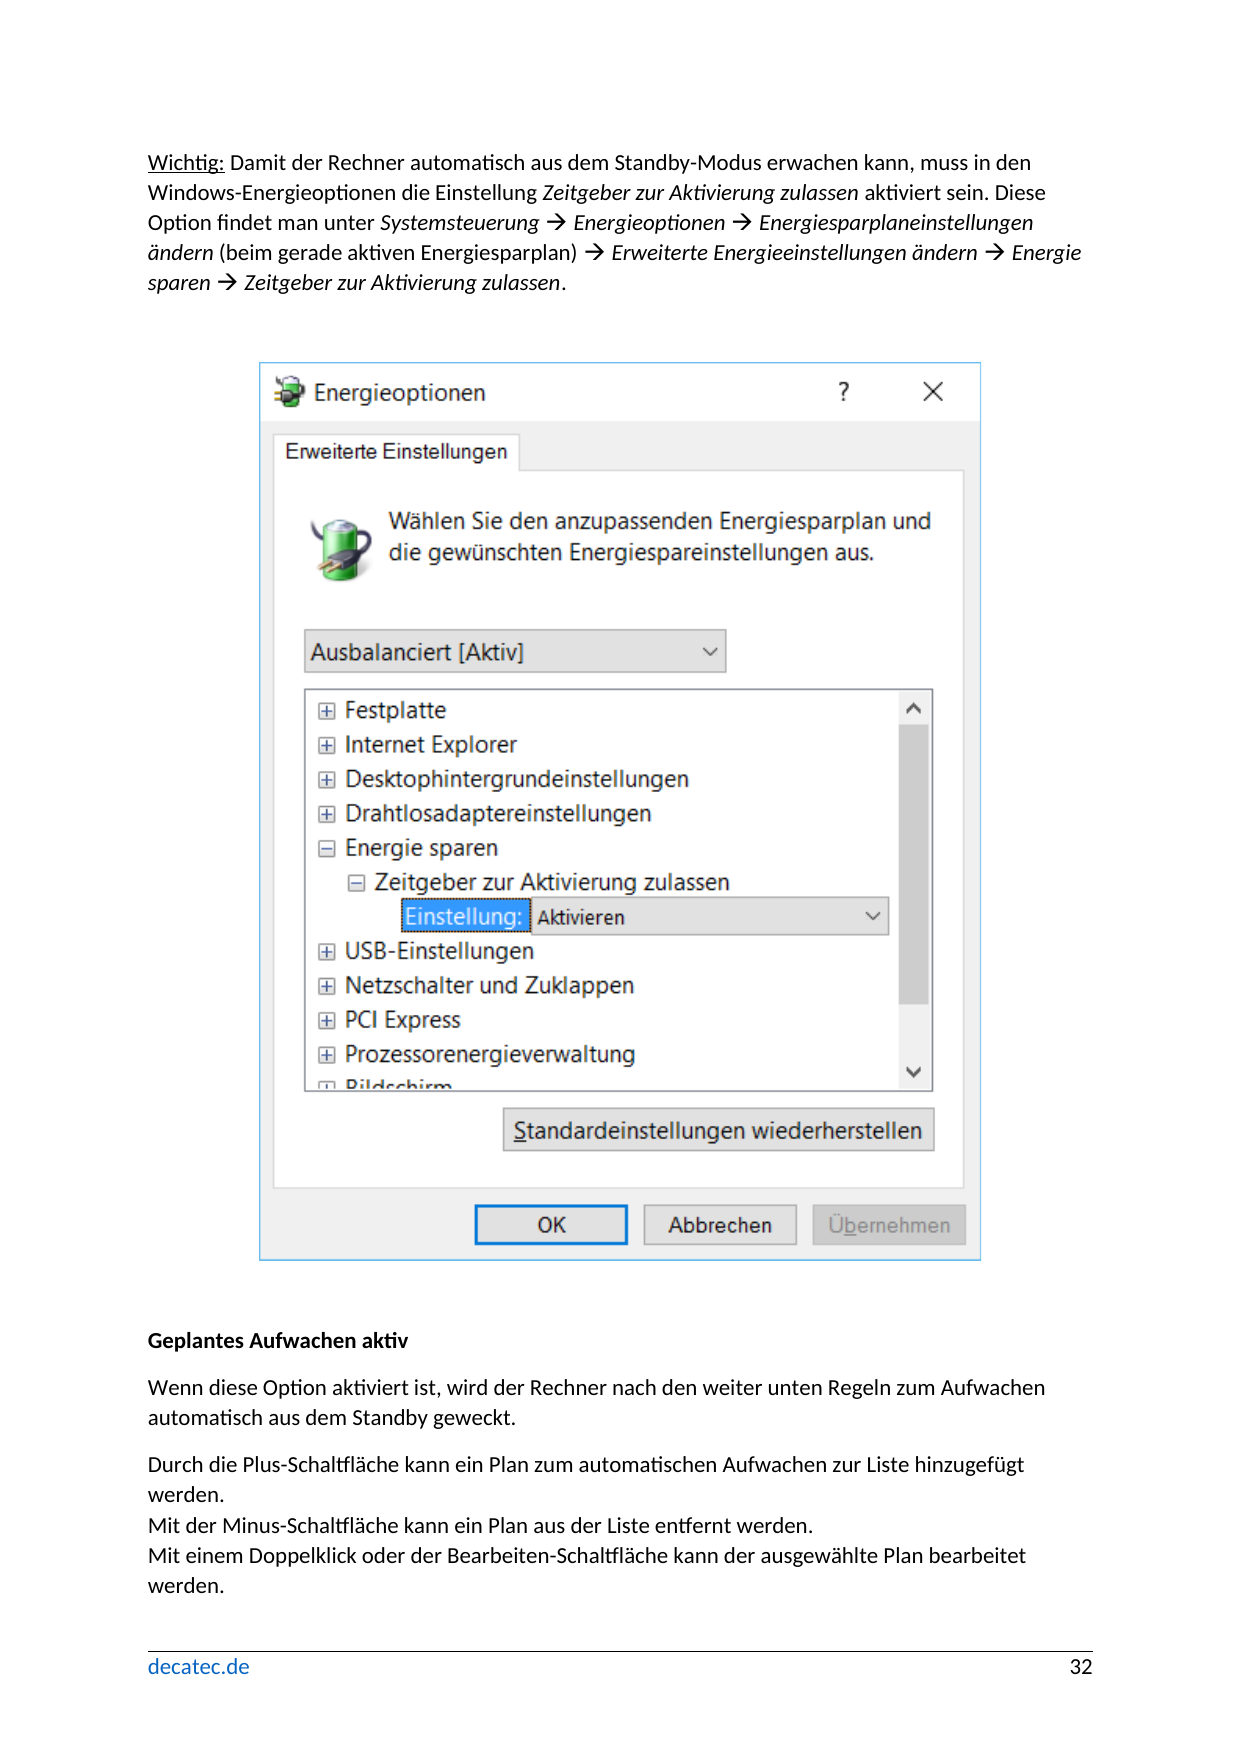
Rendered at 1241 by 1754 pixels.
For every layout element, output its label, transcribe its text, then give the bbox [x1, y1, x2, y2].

text Wichtig: Damit der Rechner automatisch aus dem Standby-Modus erwachen kann, muss in den Windows-Energieoptionen die Einstellung Zeitgeber zur Aktivierung zulassen aktiviert sein. Diese Option findet man unter Systemsteuerung Energieoptionen Energiesparplaneinstellungen ändern (beim gerade aktiven Energiesparplan) Erweiterte Energieeinstellungen ändern Energie sparen Zeitgeber zur Aktivierung zulassen. [148, 148, 1093, 296]
text Wenn diese Option aktiviert ist, wird der Rechner nach den weiter unten Regeln zum Aufwachen automatisch aus dem Standby geweckt. [148, 1373, 1093, 1432]
text Durch die Plus-Schaltfläche kann ein Plan zum automatischen Aufwachen zur Liste hinzugefügt werden. Mit der Minus-Schaltfläche kann ein Plan aus der Liste entfernt werden. Mit einem Doppelklick oder der Bearbeiten-Schaltfläche kann der ausgewählte Plan bearbeitet werden. [148, 1450, 1093, 1599]
text Geplantes Aufwachen aktiv [148, 1326, 1093, 1354]
picture [259, 362, 982, 1261]
